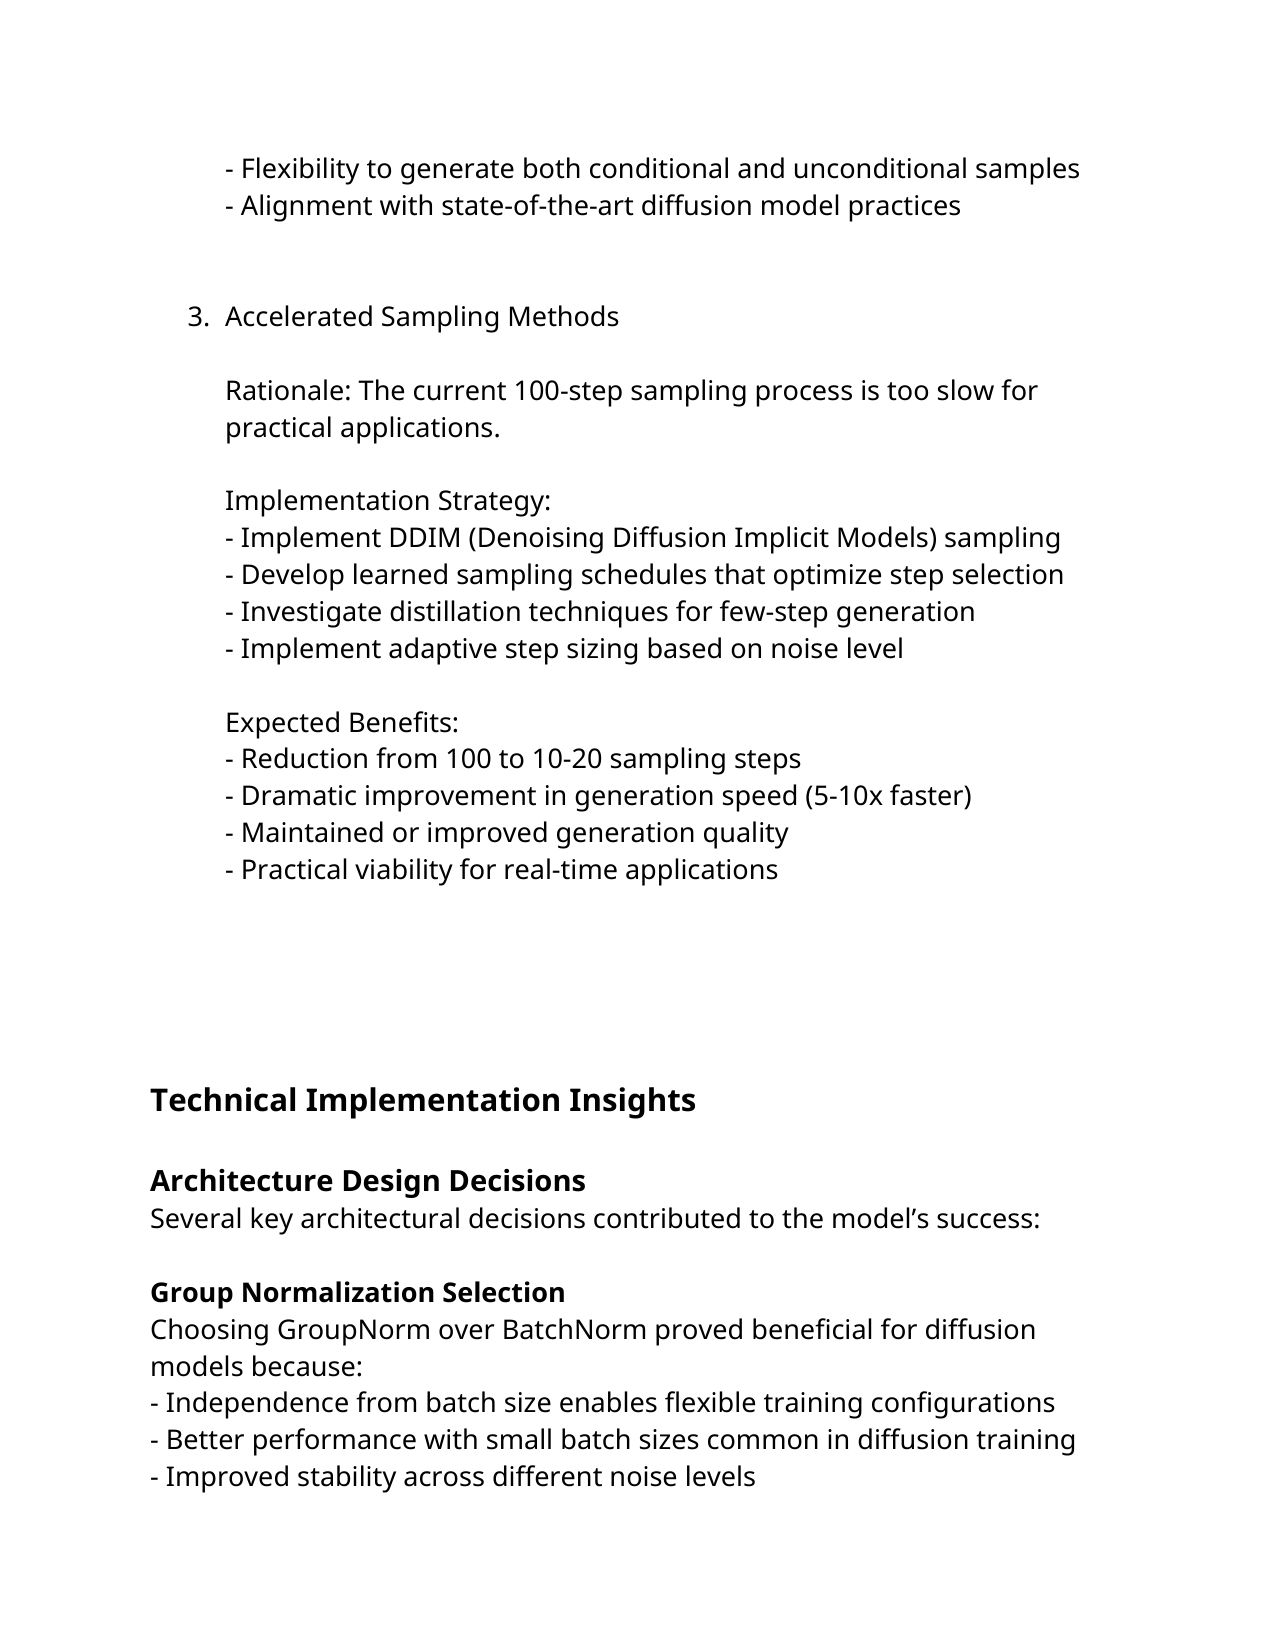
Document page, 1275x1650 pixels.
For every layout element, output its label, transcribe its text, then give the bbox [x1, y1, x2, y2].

text Several key architectural decisions contributed to the model’s success: [150, 1199, 1125, 1236]
text Group Normalization Selection [150, 1273, 1125, 1310]
text - Independence from batch size enables flexible training configurations [150, 1384, 1125, 1421]
text Technical Implementation Insights [150, 1078, 1125, 1120]
text Expected Benefits: [225, 703, 1125, 740]
text - Investigate distillation techniques for few-step generation [225, 592, 1125, 629]
text Implementation Strategy: [225, 482, 1125, 519]
text - Improved stability across different noise levels [150, 1458, 1125, 1494]
text - Dramatic improvement in generation speed (5-10x faster) [225, 777, 1125, 814]
text - Reduction from 100 to 10-20 sampling steps [225, 740, 1125, 777]
text Choosing GroupNorm over BatchNorm proved beneficial for diffusion models because: [150, 1310, 1125, 1384]
text - Better performance with small batch sizes common in diffusion training [150, 1421, 1125, 1458]
text - Alignment with state-of-the-art diffusion model practices [225, 187, 1125, 224]
text - Implement adaptive step sizing based on noise level [225, 629, 1125, 666]
text - Implement DDIM (Denoising Diffusion Implicit Models) sampling [225, 519, 1125, 556]
text Rationale: The current 100-step sampling process is too slow for practical applications. [225, 371, 1125, 445]
text Architecture Design Decisions [150, 1160, 1125, 1199]
text - Flexibility to generate both conditional and unconditional samples [225, 150, 1125, 187]
list Accelerated Sampling Methods [187, 297, 1125, 334]
text - Develop learned sampling schedules that optimize step selection [225, 556, 1125, 592]
text - Practical viability for real-time applications [225, 851, 1125, 887]
text - Maintained or improved generation quality [225, 814, 1125, 851]
